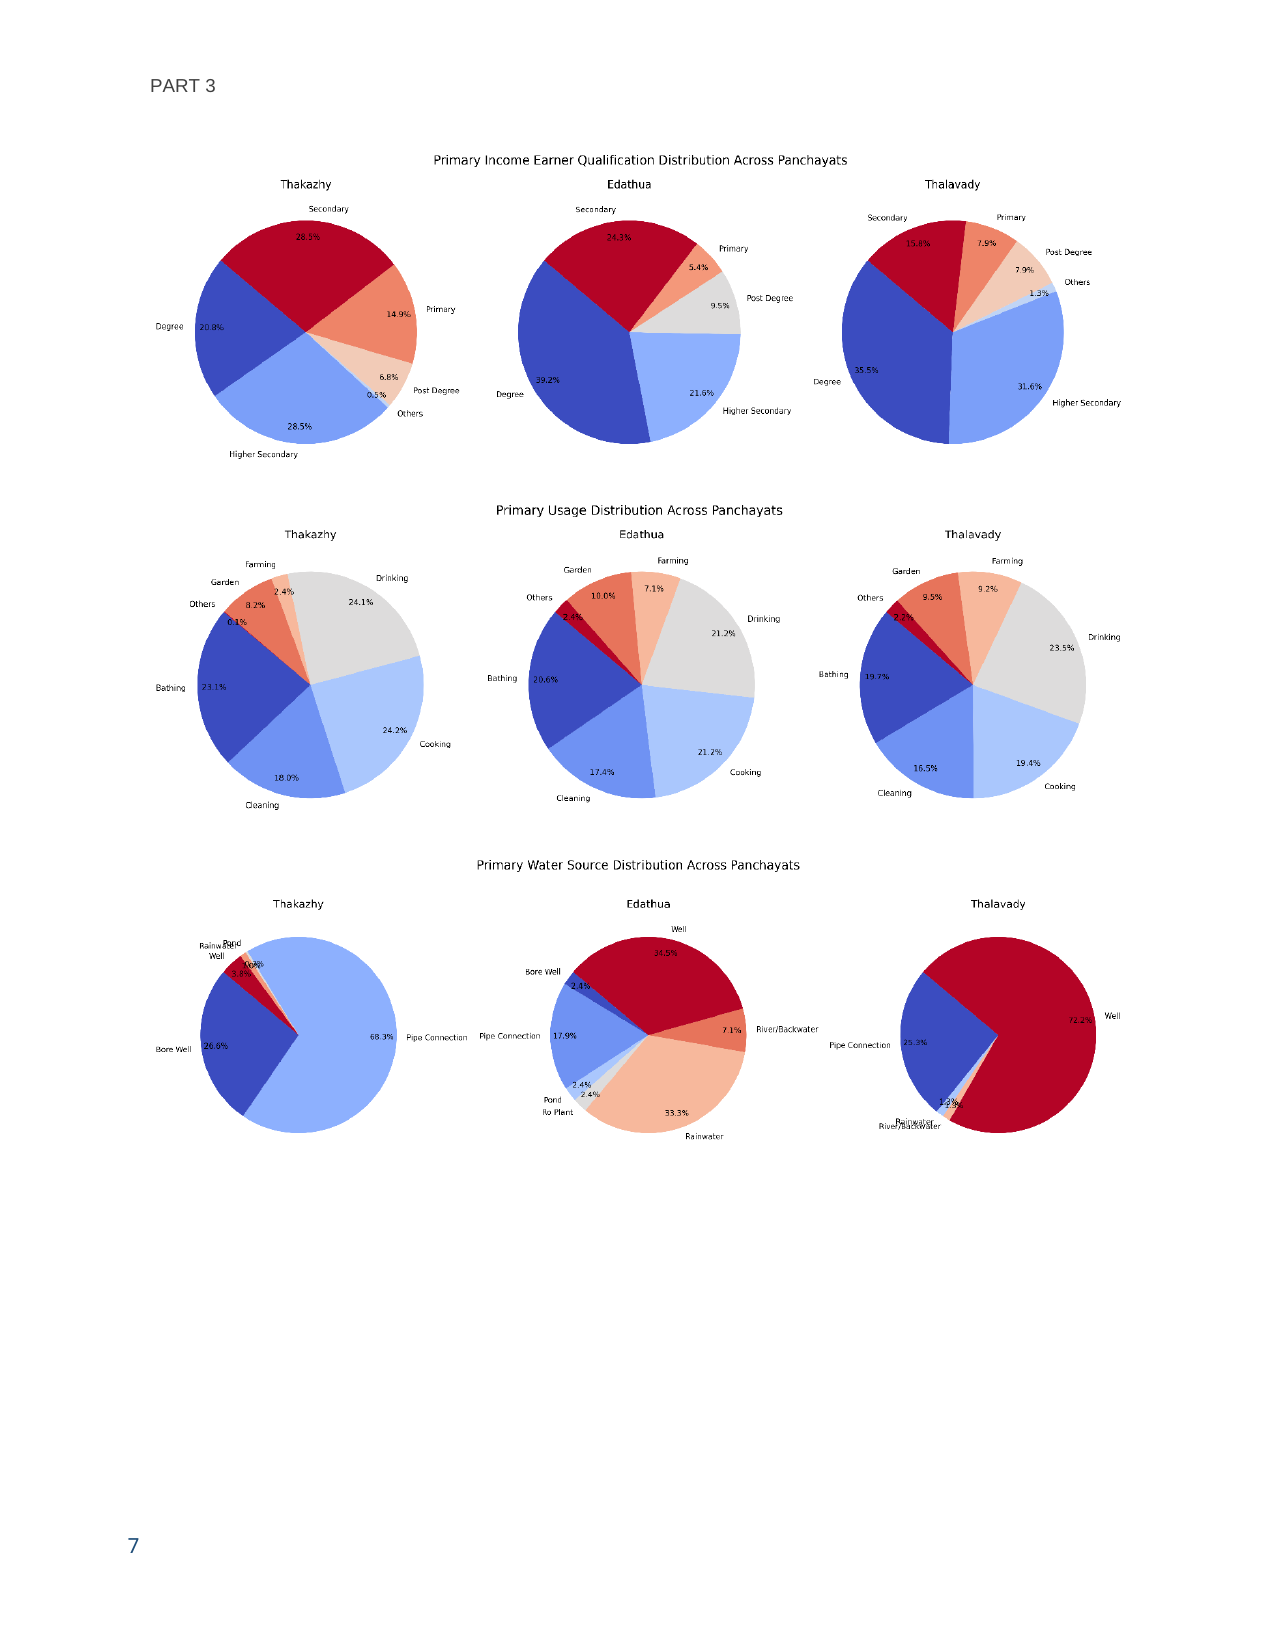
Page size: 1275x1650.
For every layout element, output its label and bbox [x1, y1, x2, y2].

picture [150, 499, 1125, 832]
picture [150, 854, 1125, 1163]
picture [150, 150, 1125, 477]
